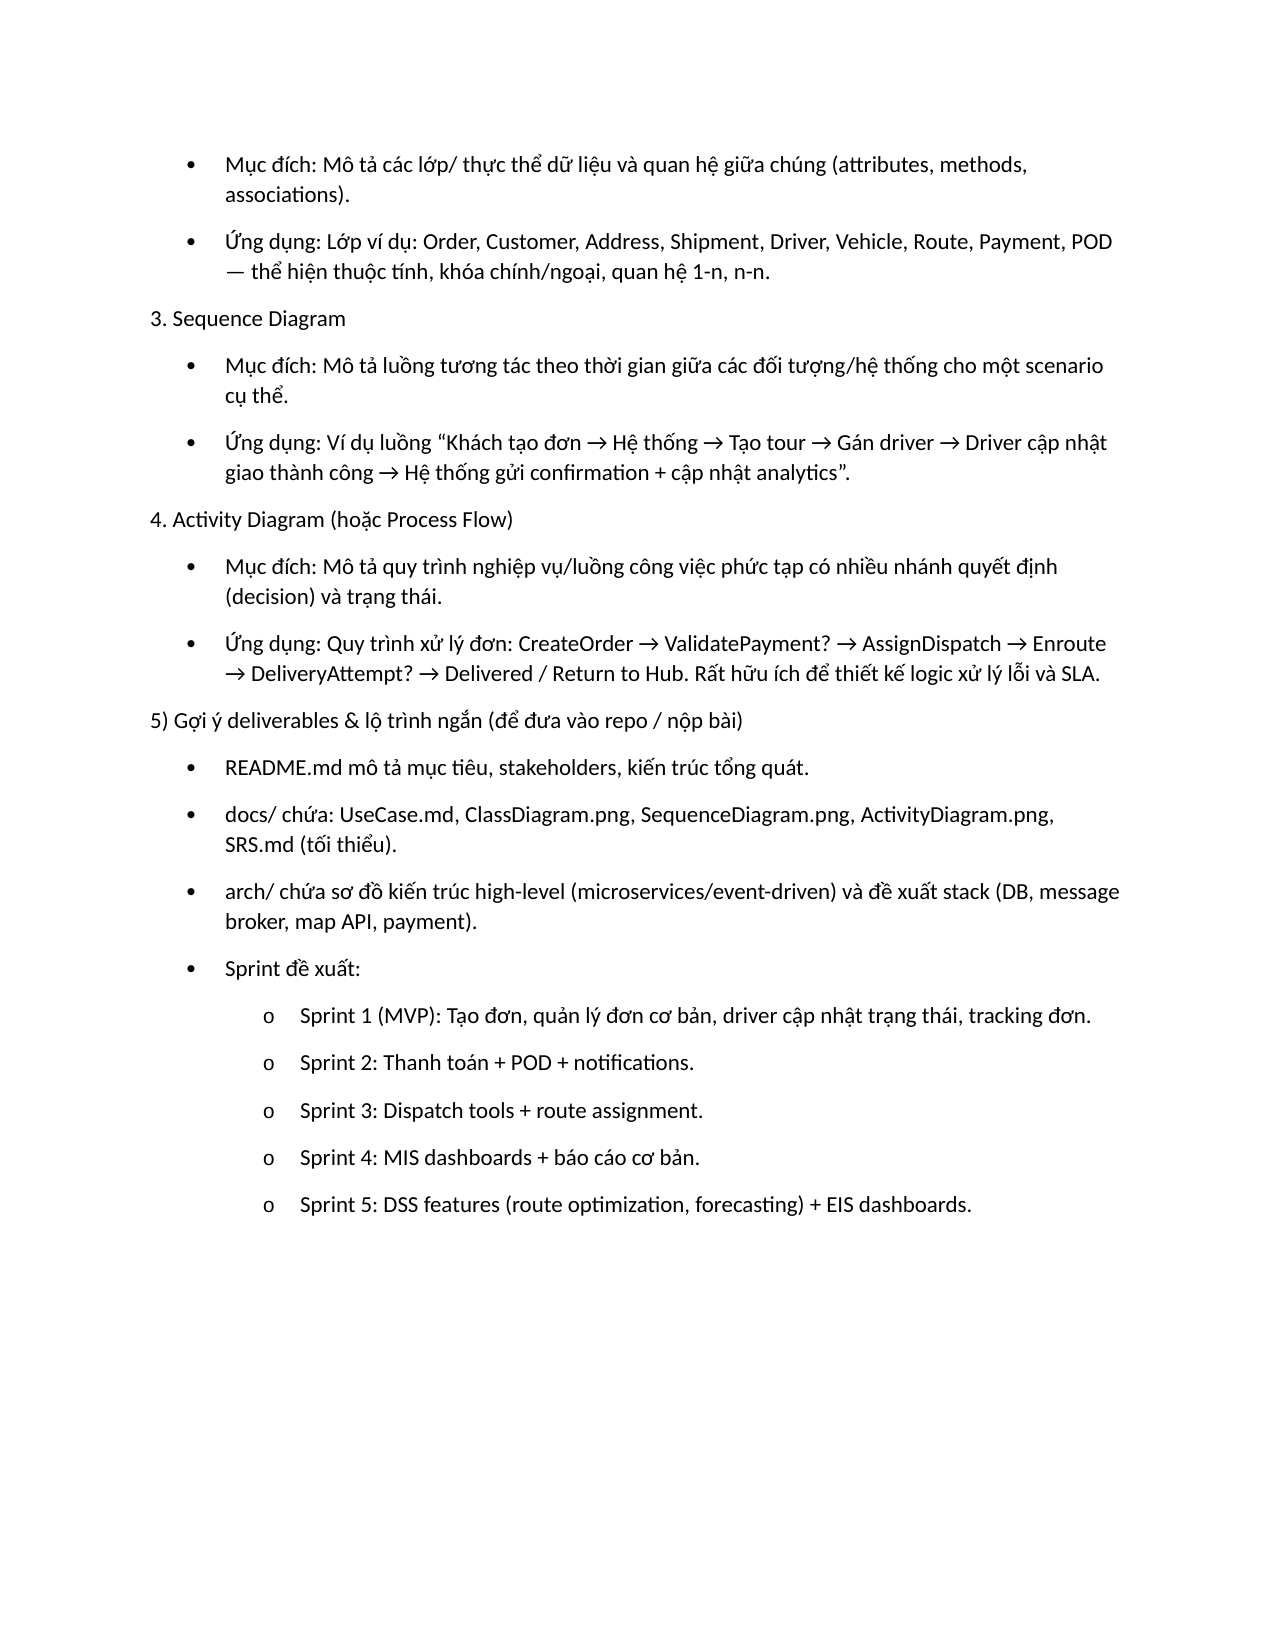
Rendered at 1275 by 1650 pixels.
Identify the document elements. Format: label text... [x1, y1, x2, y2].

list Ứng dụng: Ví dụ luồng “Khách tạo đơn → Hệ thống → Tạo tour → Gán driver → Driver cập nhật giao thành công → Hệ thống gửi confirmation + cập nhật analytics”. [187, 428, 1125, 486]
list Sprint 1 (MVP): Tạo đơn, quản lý đơn cơ bản, driver cập nhật trạng thái, tracking đơn. [262, 1001, 1125, 1029]
list Sprint đề xuất: [187, 954, 1125, 982]
list Sprint 4: MIS dashboards + báo cáo cơ bản. [262, 1143, 1125, 1172]
text 4. Activity Diagram (hoặc Process Flow) [150, 505, 1125, 533]
list Mục đích: Mô tả luồng tương tác theo thời gian giữa các đối tượng/hệ thống cho một scenario cụ thể. [187, 351, 1125, 409]
list Mục đích: Mô tả các lớp/ thực thể dữ liệu và quan hệ giữa chúng (attributes, methods, associations). [187, 150, 1125, 208]
text 3. Sequence Diagram [150, 304, 1125, 332]
list README.md mô tả mục tiêu, stakeholders, kiến trúc tổng quát. [187, 753, 1125, 781]
list Ứng dụng: Quy trình xử lý đơn: CreateOrder → ValidatePayment? → AssignDispatch → Enroute → DeliveryAttempt? → Delivered / Return to Hub. Rất hữu ích để thiết kế logic xử lý lỗi và SLA. [187, 629, 1125, 687]
list Mục đích: Mô tả quy trình nghiệp vụ/luồng công việc phức tạp có nhiều nhánh quyết định (decision) và trạng thái. [187, 552, 1125, 610]
list arch/ chứa sơ đồ kiến trúc high-level (microservices/event-driven) và đề xuất stack (DB, message broker, map API, payment). [187, 877, 1125, 935]
list docs/ chứa: UseCase.md, ClassDiagram.png, SequenceDiagram.png, ActivityDiagram.png, SRS.md (tối thiểu). [187, 800, 1125, 858]
list Ứng dụng: Lớp ví dụ: Order, Customer, Address, Shipment, Driver, Vehicle, Route, Payment, POD — thể hiện thuộc tính, khóa chính/ngoại, quan hệ 1-n, n-n. [187, 227, 1125, 285]
list Sprint 3: Dispatch tools + route assignment. [262, 1096, 1125, 1124]
list Sprint 5: DSS features (route optimization, forecasting) + EIS dashboards. [262, 1191, 1125, 1219]
list Sprint 2: Thanh toán + POD + notifications. [262, 1048, 1125, 1077]
text 5) Gợi ý deliverables & lộ trình ngắn (để đưa vào repo / nộp bài) [150, 706, 1125, 734]
